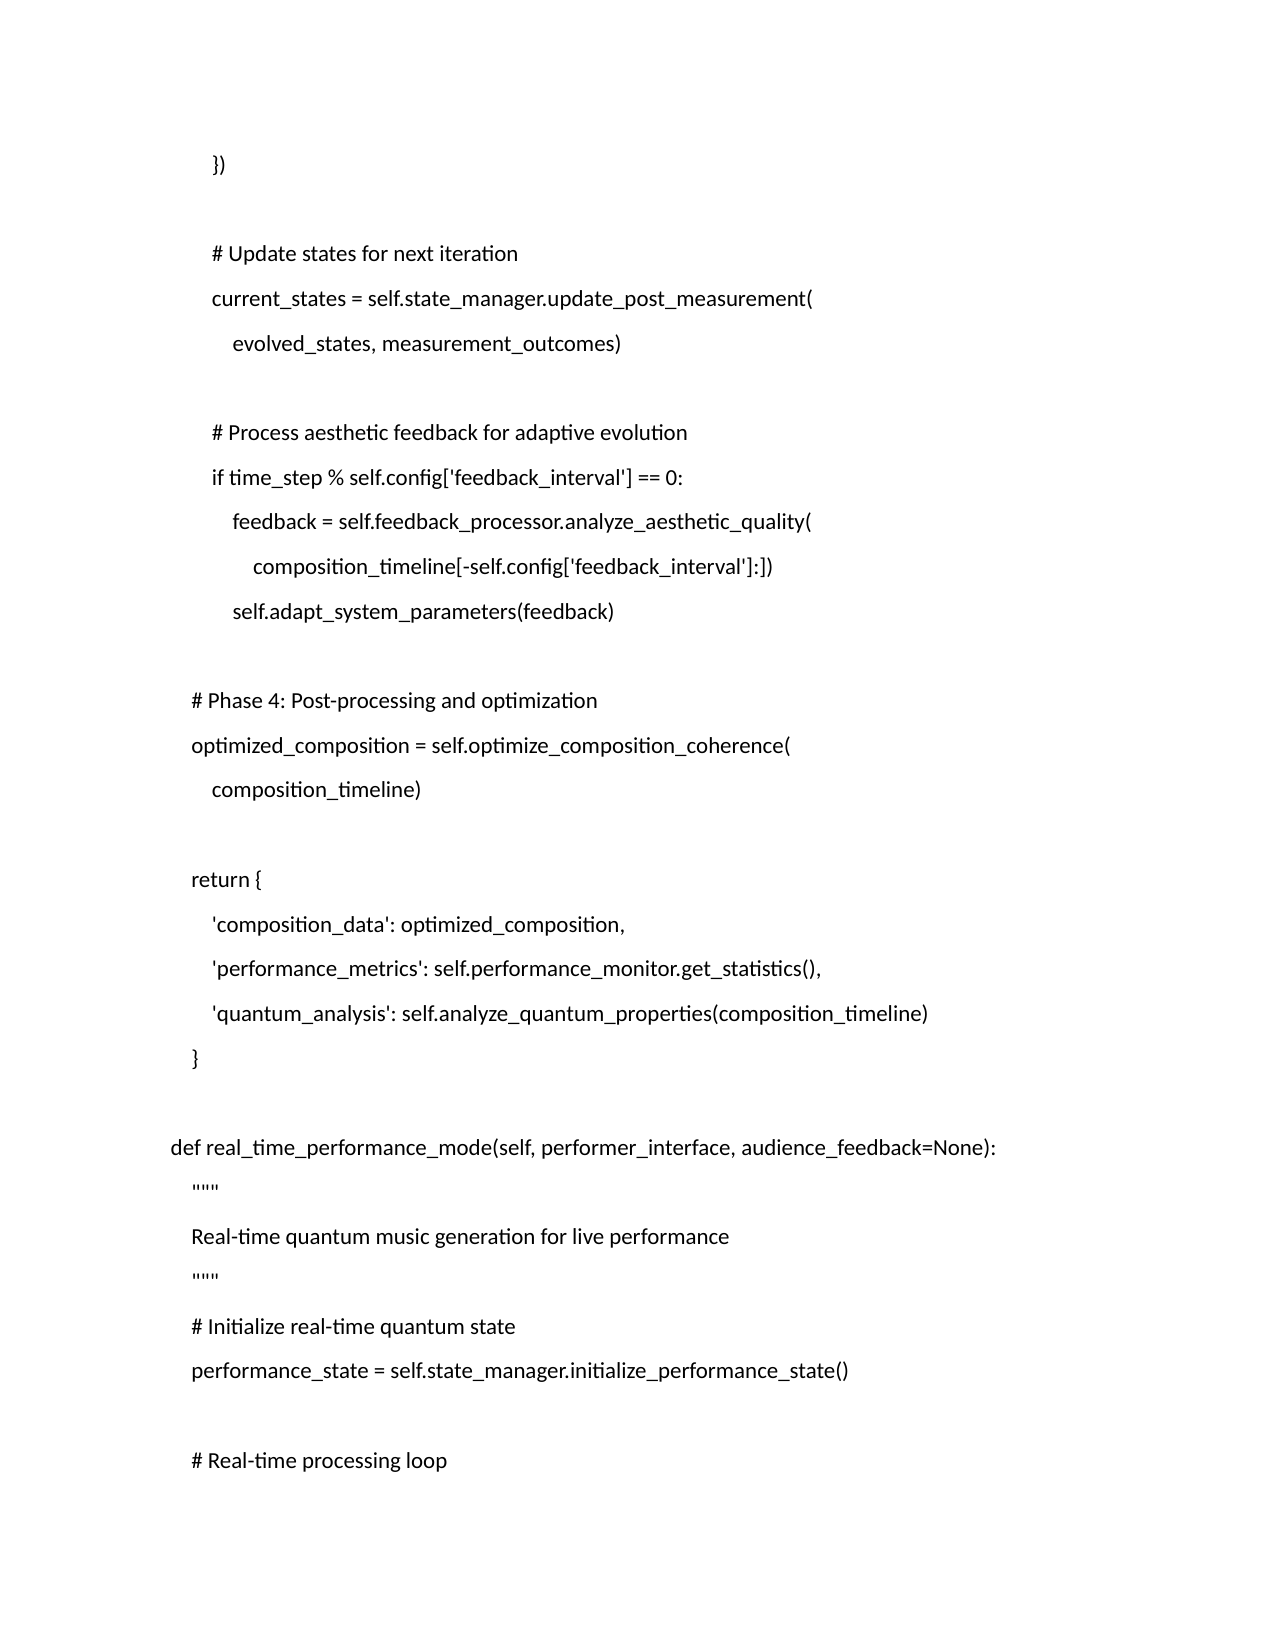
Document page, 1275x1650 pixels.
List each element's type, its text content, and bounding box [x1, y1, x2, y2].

text # Real-time processing loop [150, 1446, 1125, 1474]
text 'performance_metrics': self.performance_monitor.get_statistics(), [150, 954, 1125, 982]
text composition_timeline[-self.config['feedback_interval']:]) [150, 552, 1125, 580]
text feedback = self.feedback_processor.analyze_aesthetic_quality( [150, 507, 1125, 536]
text self.adapt_system_parameters(feedback) [150, 597, 1125, 625]
text return { [150, 865, 1125, 893]
text # Process aesthetic feedback for adaptive evolution [150, 418, 1125, 446]
text evolved_states, measurement_outcomes) [150, 329, 1125, 357]
text def real_time_performance_mode(self, performer_interface, audience_feedback=None): [150, 1133, 1125, 1161]
text 'quantum_analysis': self.analyze_quantum_properties(composition_timeline) [150, 999, 1125, 1027]
text if time_step % self.config['feedback_interval'] == 0: [150, 463, 1125, 491]
text Real-time quantum music generation for live performance [150, 1222, 1125, 1251]
text """ [150, 1267, 1125, 1295]
text # Phase 4: Post-processing and optimization [150, 686, 1125, 714]
text """ [150, 1178, 1125, 1206]
text current_states = self.state_manager.update_post_measurement( [150, 284, 1125, 312]
text 'composition_data': optimized_composition, [150, 910, 1125, 938]
text # Initialize real-time quantum state [150, 1312, 1125, 1340]
text } [150, 1044, 1125, 1072]
text # Update states for next iteration [150, 239, 1125, 267]
text composition_timeline) [150, 776, 1125, 804]
text performance_state = self.state_manager.initialize_performance_state() [150, 1357, 1125, 1384]
text optimized_composition = self.optimize_composition_coherence( [150, 731, 1125, 759]
text }) [150, 150, 1125, 178]
